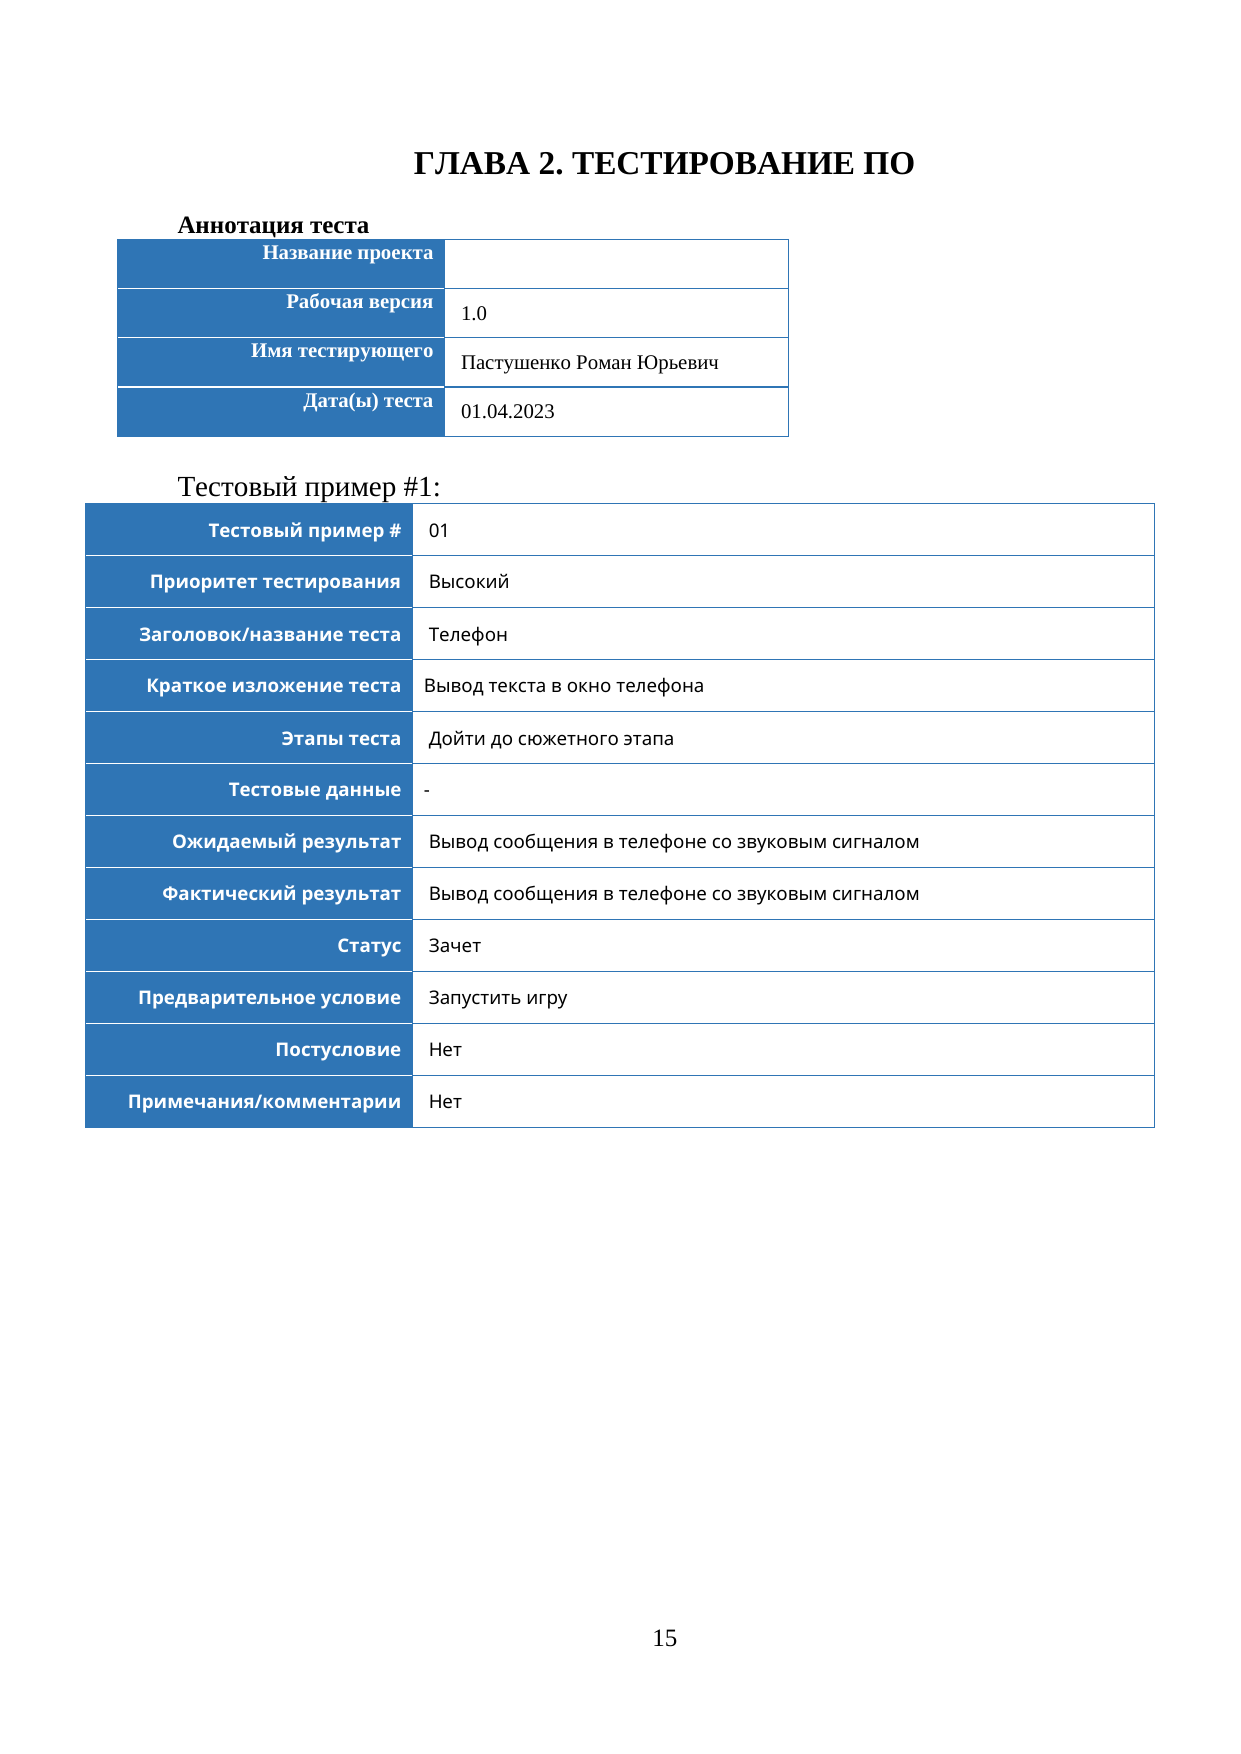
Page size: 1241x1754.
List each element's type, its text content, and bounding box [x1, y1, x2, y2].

table_cell Нет [413, 1076, 1154, 1127]
table_cell Дата(ы) теста [118, 388, 444, 436]
text Аннотация теста [177, 210, 1152, 239]
table_cell Телефон [413, 608, 1154, 659]
table_cell Тестовые данные [86, 764, 412, 815]
table_cell Нет [413, 1024, 1154, 1075]
subtitle Тестовый пример #1: [177, 469, 1152, 503]
table_cell 1.0 [445, 289, 788, 337]
table_cell Вывод сообщения в телефоне со звуковым сигналом [413, 816, 1154, 867]
table_cell Высокий [413, 556, 1154, 607]
table_cell Рабочая версия [118, 289, 444, 337]
table_header Название проекта [118, 240, 444, 288]
table_cell Краткое изложение теста [86, 660, 412, 711]
table_cell Приоритет тестирования [86, 556, 412, 607]
table_cell Имя тестирующего [118, 338, 444, 386]
table_cell Примечания/комментарии [86, 1076, 412, 1127]
table_cell Заголовок/название теста [86, 608, 412, 659]
table_cell Этапы теста [86, 712, 412, 763]
table_cell Дойти до сюжетного этапа [413, 712, 1154, 763]
table_cell 01.04.2023 [445, 388, 788, 436]
table_cell - [413, 764, 1154, 815]
table_header Тестовый пример # [86, 504, 412, 555]
table_cell Ожидаемый результат [86, 816, 412, 867]
subtitle ГЛАВА 2. ТЕСТИРОВАНИЕ ПО [177, 143, 1152, 181]
table_cell Запустить игру [413, 972, 1154, 1023]
table_cell Пастушенко Роман Юрьевич [445, 338, 788, 386]
table_cell Предварительное условие [86, 972, 412, 1023]
table_header [445, 240, 788, 288]
table_cell Зачет [413, 920, 1154, 971]
table_cell Постусловие [86, 1024, 412, 1075]
table_cell Вывод сообщения в телефоне со звуковым сигналом [413, 868, 1154, 919]
table_cell Статус [86, 920, 412, 971]
table_cell Фактический результат [86, 868, 412, 919]
table_cell Вывод текста в окно телефона [413, 660, 1154, 711]
table_header 01 [413, 504, 1154, 555]
